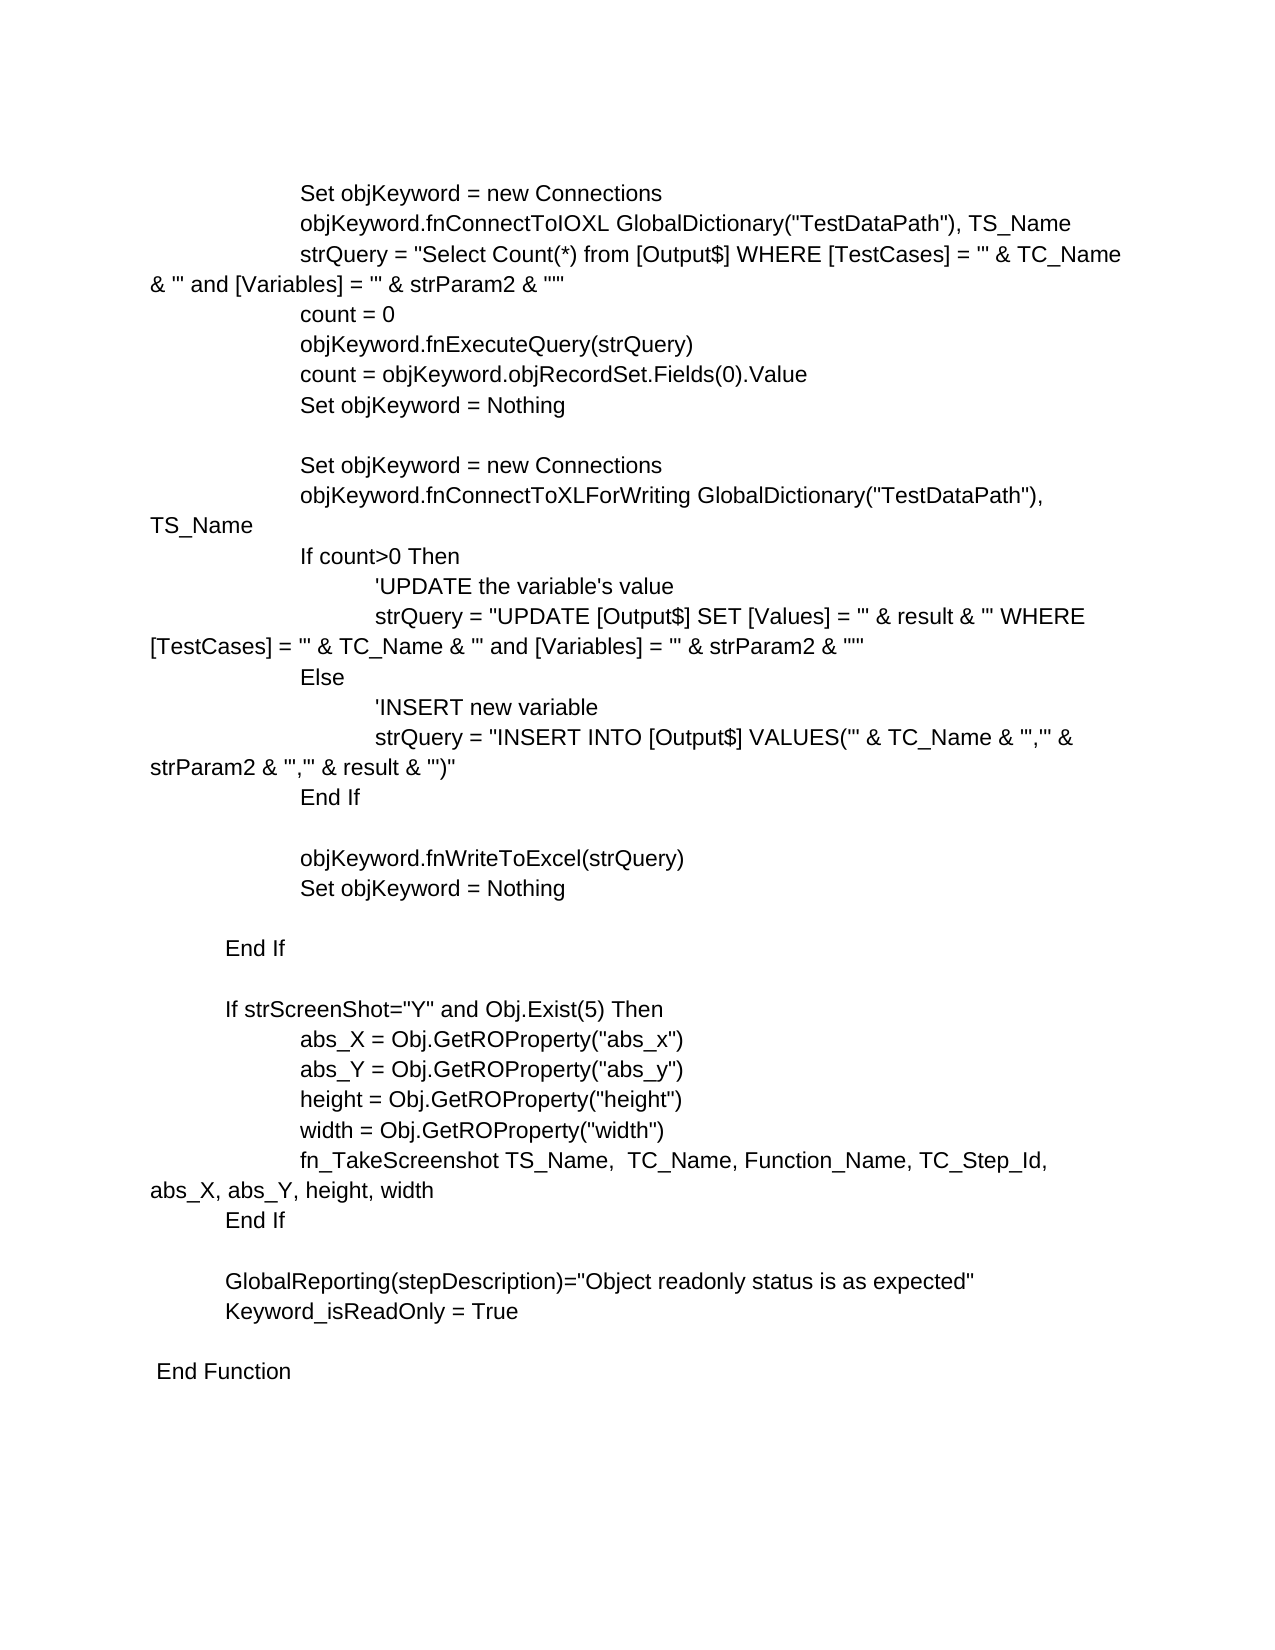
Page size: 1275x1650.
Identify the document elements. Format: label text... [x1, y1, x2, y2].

text Set objKeyword = new Connections [150, 452, 1125, 478]
text End If [150, 1207, 1125, 1234]
text strQuery = "Select Count(*) from [Output$] WHERE [TestCases] = '" & TC_Name & "' and [Variables] = '" & strParam2 & "'" [150, 241, 1125, 297]
text End If [150, 784, 1125, 811]
text 'INSERT new variable [150, 694, 1125, 720]
text objKeyword.fnConnectToIOXL GlobalDictionary("TestDataPath"), TS_Name [150, 210, 1125, 237]
text width = Obj.GetROProperty("width") [150, 1117, 1125, 1143]
text strQuery = "INSERT INTO [Output$] VALUES('" & TC_Name & "','" & strParam2 & "','" & result & "')" [150, 724, 1125, 781]
text Set objKeyword = Nothing [150, 392, 1125, 418]
text abs_X = Obj.GetROProperty("abs_x") [150, 1026, 1125, 1052]
text count = objKeyword.objRecordSet.Fields(0).Value [150, 361, 1125, 388]
text End If [150, 935, 1125, 962]
text height = Obj.GetROProperty("height") [150, 1086, 1125, 1113]
text strQuery = "UPDATE [Output$] SET [Values] = '" & result & "' WHERE [TestCases] = '" & TC_Name & "' and [Variables] = '" & strParam2 & "'" [150, 603, 1125, 660]
text If strScreenShot="Y" and Obj.Exist(5) Then [150, 996, 1125, 1022]
text count = 0 [150, 301, 1125, 327]
text 'UPDATE the variable's value [150, 573, 1125, 599]
text objKeyword.fnWriteToExcel(strQuery) [150, 845, 1125, 871]
text End Function [150, 1358, 1125, 1385]
text objKeyword.fnExecuteQuery(strQuery) [150, 331, 1125, 358]
text abs_Y = Obj.GetROProperty("abs_y") [150, 1056, 1125, 1083]
text fn_TakeScreenshot TS_Name, TC_Name, Function_Name, TC_Step_Id, abs_X, abs_Y, height, width [150, 1147, 1125, 1203]
text Set objKeyword = Nothing [150, 875, 1125, 901]
text Else [150, 663, 1125, 690]
text Keyword_isReadOnly = True [150, 1298, 1125, 1324]
text objKeyword.fnConnectToXLForWriting GlobalDictionary("TestDataPath"), TS_Name [150, 482, 1125, 539]
text GlobalReporting(stepDescription)="Object readonly status is as expected" [150, 1268, 1125, 1294]
text If count>0 Then [150, 543, 1125, 569]
text Set objKeyword = new Connections [150, 180, 1125, 207]
